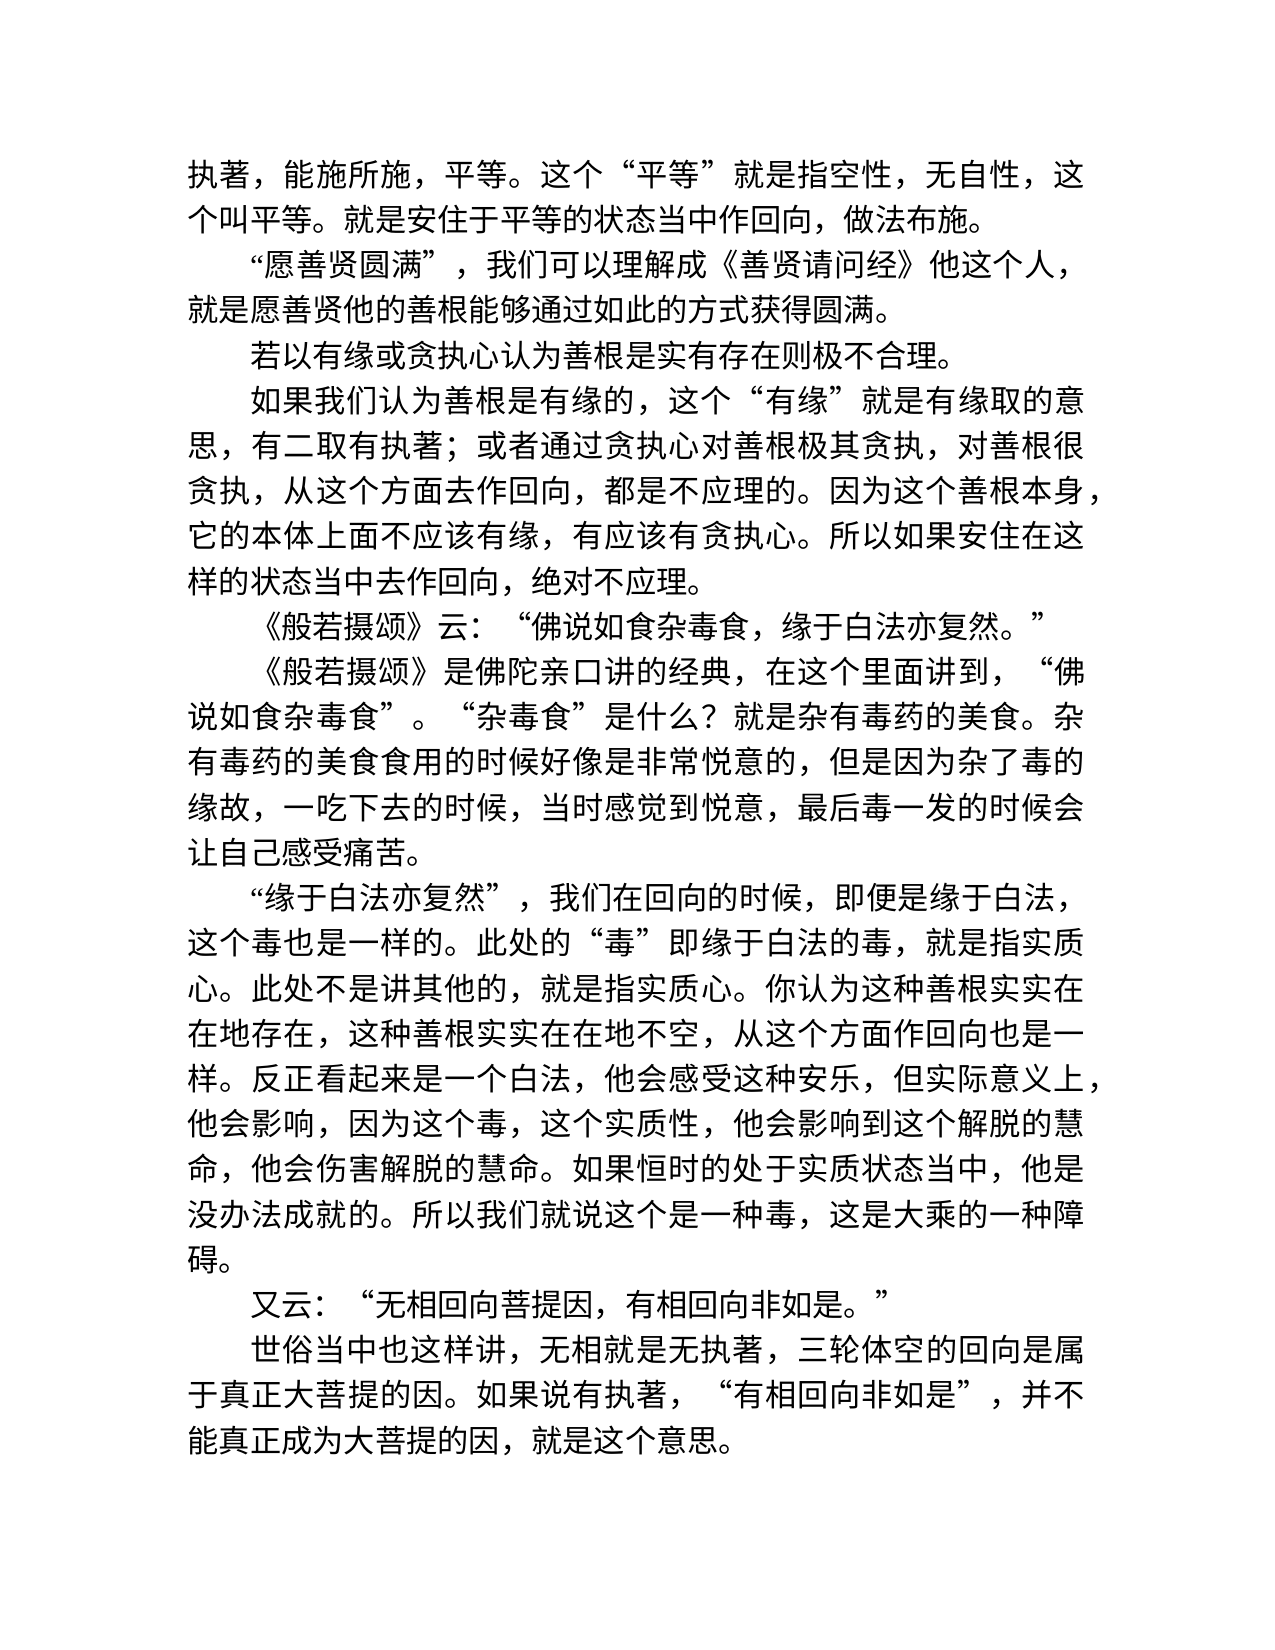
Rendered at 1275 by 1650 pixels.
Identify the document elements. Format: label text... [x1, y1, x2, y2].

text 又云：“无相回向菩提因，有相回向非如是。” [187, 1280, 1087, 1325]
text 如果我们认为善根是有缘的，这个“有缘”就是有缘取的意思，有二取有执著；或者通过贪执心对善根极其贪执，对善根很贪执，从这个方面去作回向，都是不应理的。因为这个善根本身，它的本体上面不应该有缘，有应该有贪执心。所以如果安住在这样的状态当中去作回向，绝对不应理。 [187, 376, 1087, 602]
text “缘于白法亦复然”，我们在回向的时候，即便是缘于白法，这个毒也是一样的。此处的“毒”即缘于白法的毒，就是指实质心。此处不是讲其他的，就是指实质心。你认为这种善根实实在在地存在，这种善根实实在在地不空，从这个方面作回向也是一样。反正看起来是一个白法，他会感受这种安乐，但实际意义上，他会影响，因为这个毒，这个实质性，他会影响到这个解脱的慧命，他会伤害解脱的慧命。如果恒时的处于实质状态当中，他是没办法成就的。所以我们就说这个是一种毒，这是大乘的一种障碍。 [187, 873, 1087, 1280]
text 世俗当中也这样讲，无相就是无执著，三轮体空的回向是属于真正大菩提的因。如果说有执著，“有相回向非如是”，并不能真正成为大菩提的因，就是这个意思。 [187, 1325, 1087, 1461]
text 《般若摄颂》云：“佛说如食杂毒食，缘于白法亦复然。” [187, 602, 1087, 647]
text “愿善贤圆满”，我们可以理解成《善贤请问经》他这个人，就是愿善贤他的善根能够通过如此的方式获得圆满。 [187, 240, 1087, 331]
text 《般若摄颂》是佛陀亲口讲的经典，在这个里面讲到，“佛说如食杂毒食”。“杂毒食”是什么？就是杂有毒药的美食。杂有毒药的美食食用的时候好像是非常悦意的，但是因为杂了毒的缘故，一吃下去的时候，当时感觉到悦意，最后毒一发的时候会让自己感受痛苦。 [187, 647, 1087, 873]
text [187, 150, 1087, 240]
text 若以有缘或贪执心认为善根是实有存在则极不合理。 [187, 331, 1087, 376]
